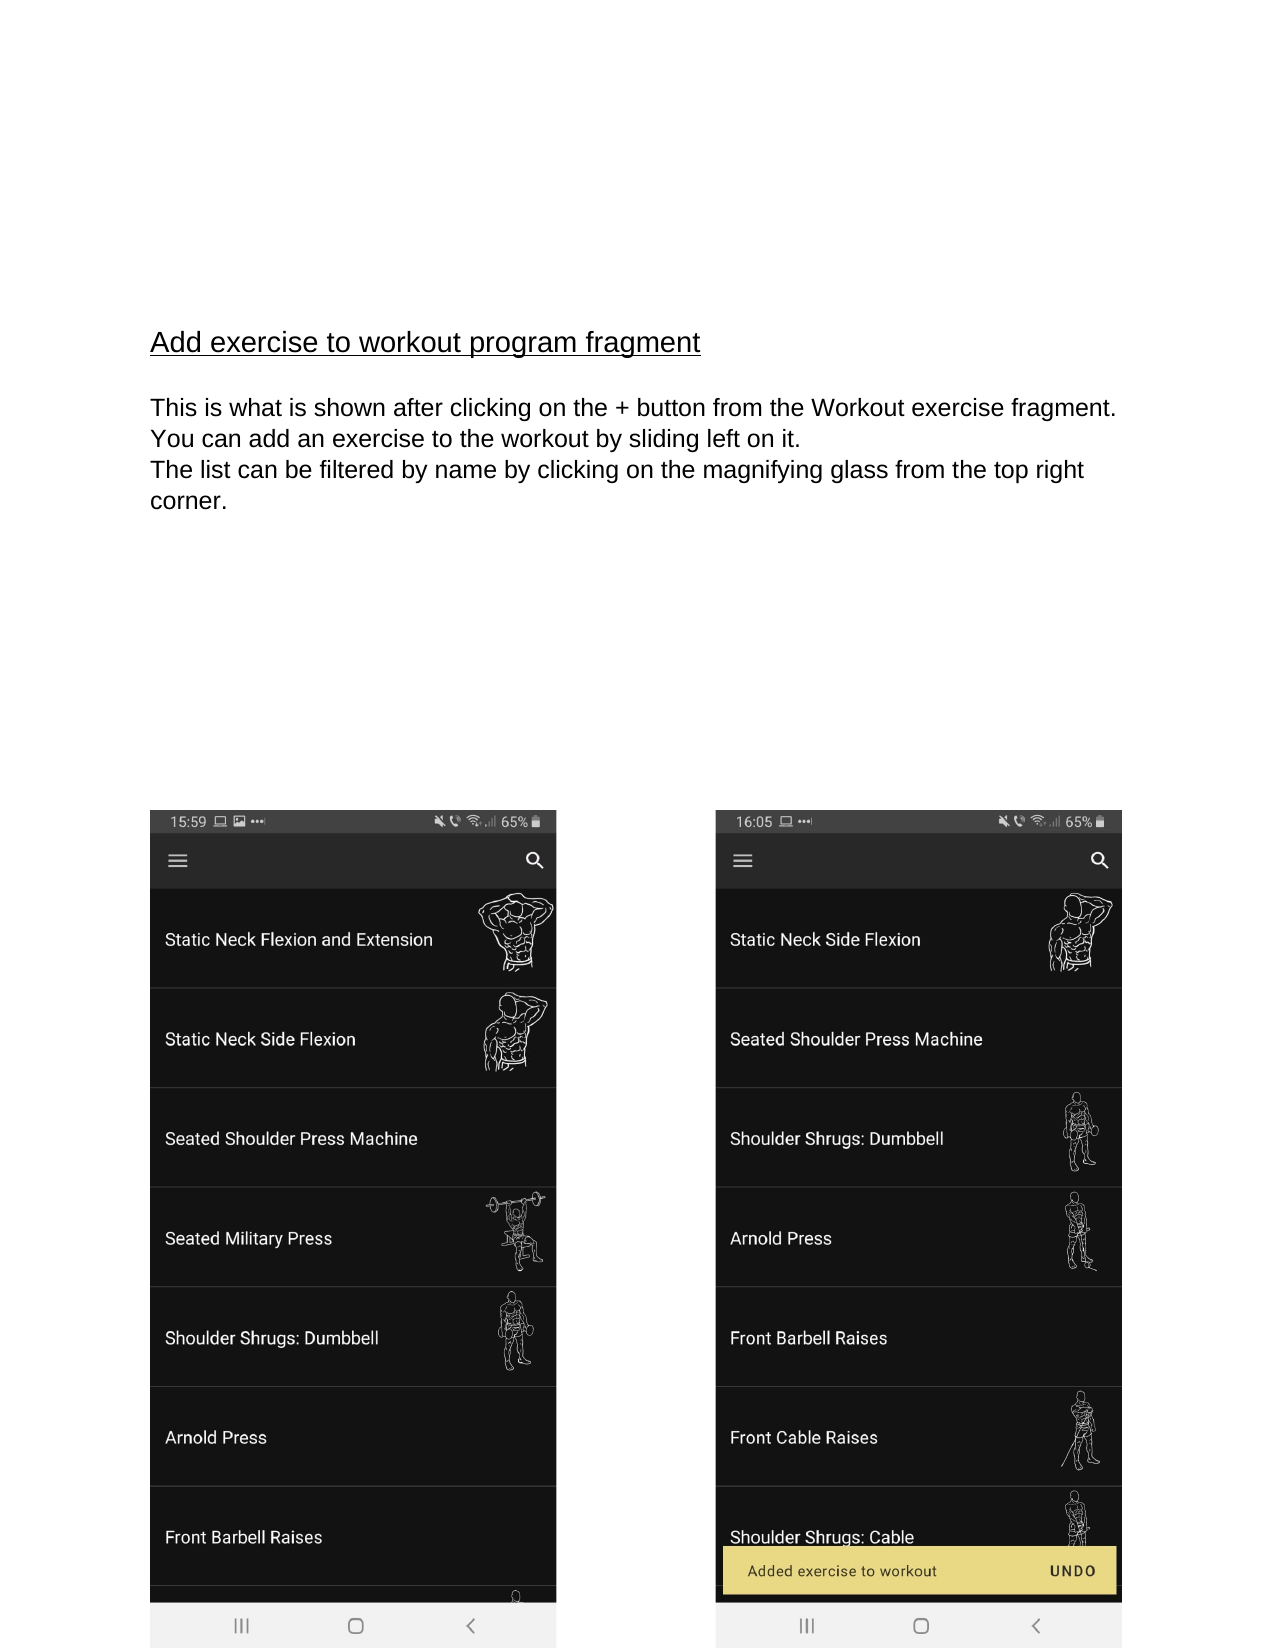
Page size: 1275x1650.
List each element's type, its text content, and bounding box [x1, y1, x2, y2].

picture [715, 810, 1122, 1647]
text This is what is shown after clicking on the + button from the Workout exercise fragment. You can add an exercise to the workout by sliding left on it. [150, 393, 1125, 452]
picture [150, 810, 557, 1647]
text The list can be filtered by name by clicking on the magnifying glass from the top right corner. [150, 455, 1125, 514]
text Add exercise to workout program fragment [150, 326, 1125, 359]
